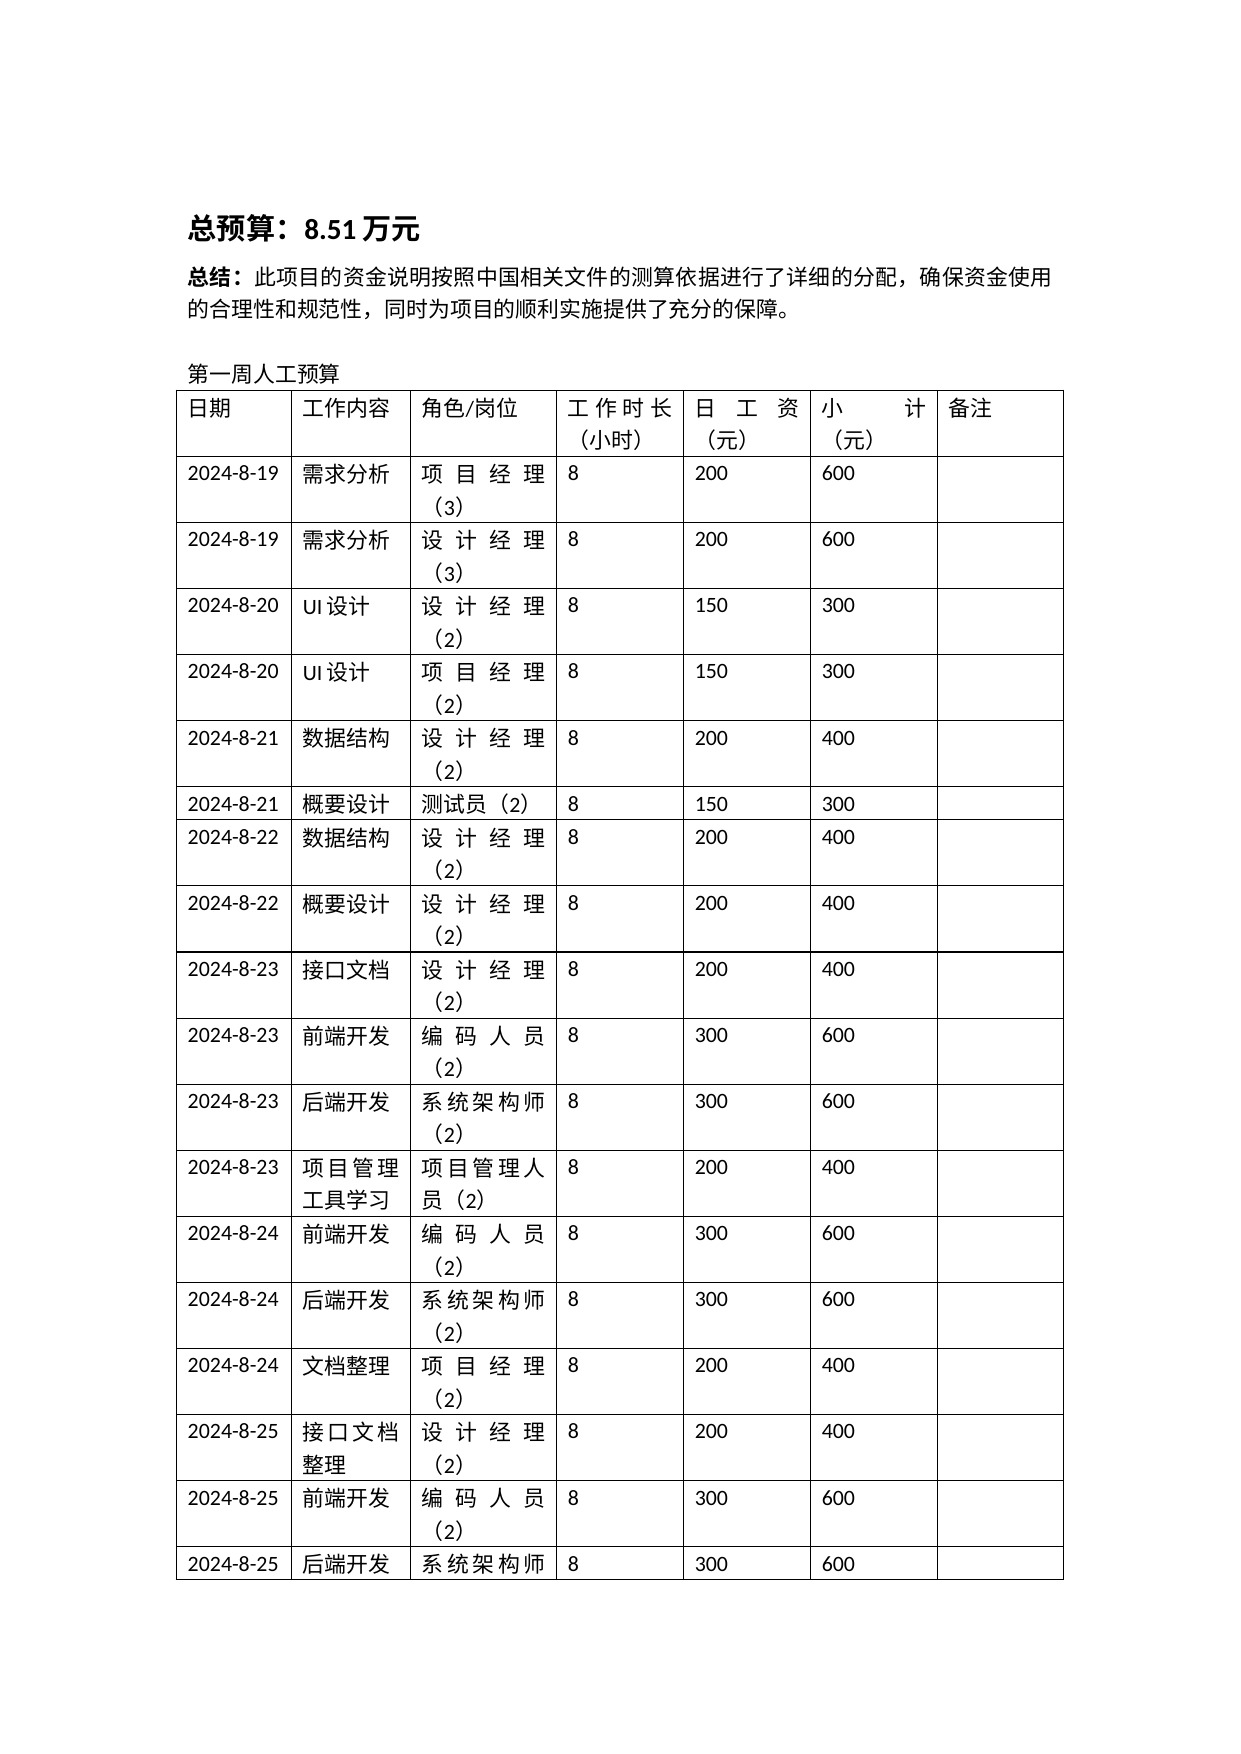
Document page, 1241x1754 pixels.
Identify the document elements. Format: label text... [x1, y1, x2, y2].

table_cell 2024-8-23 [177, 1019, 291, 1083]
table_header 角色/岗位 [411, 391, 556, 456]
table_cell [938, 1283, 1063, 1348]
table_cell 8 [557, 1547, 683, 1579]
table_cell 200 [684, 721, 810, 786]
table_cell 设计经理（2） [411, 886, 556, 951]
table_cell 2024-8-25 [177, 1415, 291, 1480]
table_cell 设计经理（2） [411, 820, 556, 885]
table_cell 600 [811, 1019, 937, 1083]
table_cell 2024-8-23 [177, 1151, 291, 1216]
table_cell [938, 1481, 1063, 1546]
table_cell 数据结构 [292, 820, 410, 885]
table_cell 后端开发 [292, 1547, 410, 1579]
table_cell 600 [811, 1217, 937, 1282]
table_cell 8 [557, 655, 683, 720]
table_cell 300 [684, 1085, 810, 1149]
table_cell [938, 1349, 1063, 1414]
table_cell 8 [557, 721, 683, 786]
table_cell 200 [684, 820, 810, 885]
table_cell 400 [811, 1151, 937, 1216]
table_cell 200 [684, 1415, 810, 1480]
table_cell 前端开发 [292, 1481, 410, 1546]
table_cell 200 [684, 457, 810, 522]
table_cell 200 [684, 1349, 810, 1414]
table_cell 200 [684, 1151, 810, 1216]
table_cell 概要设计 [292, 787, 410, 819]
table_cell 8 [557, 1151, 683, 1216]
table_cell 设计经理（3） [411, 523, 556, 588]
table_cell [938, 1019, 1063, 1083]
table_cell [938, 589, 1063, 654]
table_cell 300 [811, 787, 937, 819]
table_cell 8 [557, 1481, 683, 1546]
table_cell 2024-8-20 [177, 589, 291, 654]
table_cell 数据结构 [292, 721, 410, 786]
table_cell UI设计 [292, 589, 410, 654]
table_cell 600 [811, 523, 937, 588]
table_cell 600 [811, 1547, 937, 1579]
table_cell 2024-8-21 [177, 787, 291, 819]
table_cell 8 [557, 1217, 683, 1282]
table_cell 8 [557, 886, 683, 951]
table_cell 2024-8-20 [177, 655, 291, 720]
table_cell 2024-8-23 [177, 953, 291, 1017]
table_cell 8 [557, 1283, 683, 1348]
table_cell 8 [557, 1349, 683, 1414]
table_cell 2024-8-23 [177, 1085, 291, 1149]
table_cell 接口文档整理 [292, 1415, 410, 1480]
table_cell [938, 1085, 1063, 1149]
table_cell 8 [557, 953, 683, 1017]
table_cell 编码人员（2） [411, 1481, 556, 1546]
table_cell 200 [684, 886, 810, 951]
table_cell 测试员（2） [411, 787, 556, 819]
table_cell 2024-8-19 [177, 523, 291, 588]
table_cell [938, 1217, 1063, 1282]
table_cell 后端开发 [292, 1085, 410, 1149]
table_cell [938, 953, 1063, 1017]
table_cell 300 [811, 589, 937, 654]
table_cell 2024-8-25 [177, 1547, 291, 1579]
table_header 小计（元） [811, 391, 937, 456]
table_cell 600 [811, 1283, 937, 1348]
table_cell 8 [557, 820, 683, 885]
table_cell 2024-8-21 [177, 721, 291, 786]
table_cell [938, 1415, 1063, 1480]
table_cell 2024-8-22 [177, 820, 291, 885]
table_cell 需求分析 [292, 523, 410, 588]
table_cell 2024-8-19 [177, 457, 291, 522]
table_cell 200 [684, 953, 810, 1017]
table_cell 400 [811, 886, 937, 951]
table_cell [938, 1547, 1063, 1579]
table_cell 项目管理工具学习 [292, 1151, 410, 1216]
table_cell 300 [684, 1547, 810, 1579]
table_header 工作内容 [292, 391, 410, 456]
table_header 备注 [938, 391, 1063, 456]
table_header 工作时长（小时） [557, 391, 683, 456]
table_cell 300 [811, 655, 937, 720]
table_cell 概要设计 [292, 886, 410, 951]
table_cell 2024-8-24 [177, 1349, 291, 1414]
text 总结：此项目的资金说明按照中国相关文件的测算依据进行了详细的分配，确保资金使用的合理性和规范性，同时为项目的顺利实施提供了充分的保障。 [187, 259, 1053, 324]
table_cell 600 [811, 1085, 937, 1149]
table_cell 400 [811, 1415, 937, 1480]
table_cell 300 [684, 1019, 810, 1083]
table_cell 需求分析 [292, 457, 410, 522]
table_cell [938, 523, 1063, 588]
text 第一周人工预算 [187, 357, 1053, 389]
table_cell [938, 1151, 1063, 1216]
table_cell 设计经理（2） [411, 953, 556, 1017]
table_cell 前端开发 [292, 1019, 410, 1083]
table_cell 前端开发 [292, 1217, 410, 1282]
text 总预算：8.51万元 [187, 194, 1053, 259]
table_cell 后端开发 [292, 1283, 410, 1348]
table_cell 接口文档 [292, 953, 410, 1017]
table_cell 300 [684, 1283, 810, 1348]
table_header 日期 [177, 391, 291, 456]
table_cell 200 [684, 523, 810, 588]
table_cell 400 [811, 953, 937, 1017]
table_cell [938, 721, 1063, 786]
table_cell 600 [811, 457, 937, 522]
table_cell 150 [684, 787, 810, 819]
table_cell 8 [557, 589, 683, 654]
table_cell UI设计 [292, 655, 410, 720]
table_header 日工资（元） [684, 391, 810, 456]
table_cell 设计经理（2） [411, 721, 556, 786]
table_cell 编码人员（2） [411, 1217, 556, 1282]
table_cell 系统架构师（2） [411, 1283, 556, 1348]
table_cell 150 [684, 589, 810, 654]
table_cell 编码人员（2） [411, 1019, 556, 1083]
table_cell 2024-8-24 [177, 1283, 291, 1348]
table_cell [938, 886, 1063, 951]
table_cell 系统架构师（2） [411, 1547, 556, 1579]
table_cell 600 [811, 1481, 937, 1546]
table_cell 300 [684, 1217, 810, 1282]
table_cell 项目经理（2） [411, 1349, 556, 1414]
table_cell 400 [811, 1349, 937, 1414]
table_cell 2024-8-25 [177, 1481, 291, 1546]
table_cell [938, 820, 1063, 885]
table_cell [938, 787, 1063, 819]
table_cell 8 [557, 1415, 683, 1480]
table_cell 300 [684, 1481, 810, 1546]
table_cell 150 [684, 655, 810, 720]
table_cell 设计经理（2） [411, 1415, 556, 1480]
table_cell 2024-8-22 [177, 886, 291, 951]
table_cell 设计经理（2） [411, 589, 556, 654]
table_cell 8 [557, 1085, 683, 1149]
table_cell 8 [557, 787, 683, 819]
table_cell 400 [811, 820, 937, 885]
table_cell 2024-8-24 [177, 1217, 291, 1282]
table_cell 400 [811, 721, 937, 786]
table_cell 8 [557, 1019, 683, 1083]
table_cell 系统架构师（2） [411, 1085, 556, 1149]
table_cell 文档整理 [292, 1349, 410, 1414]
table_cell 8 [557, 523, 683, 588]
table_cell 8 [557, 457, 683, 522]
table_cell 项目经理（3） [411, 457, 556, 522]
table_cell [938, 457, 1063, 522]
table_cell 项目经理（2） [411, 655, 556, 720]
table_cell [938, 655, 1063, 720]
table_cell 项目管理人员（2） [411, 1151, 556, 1216]
